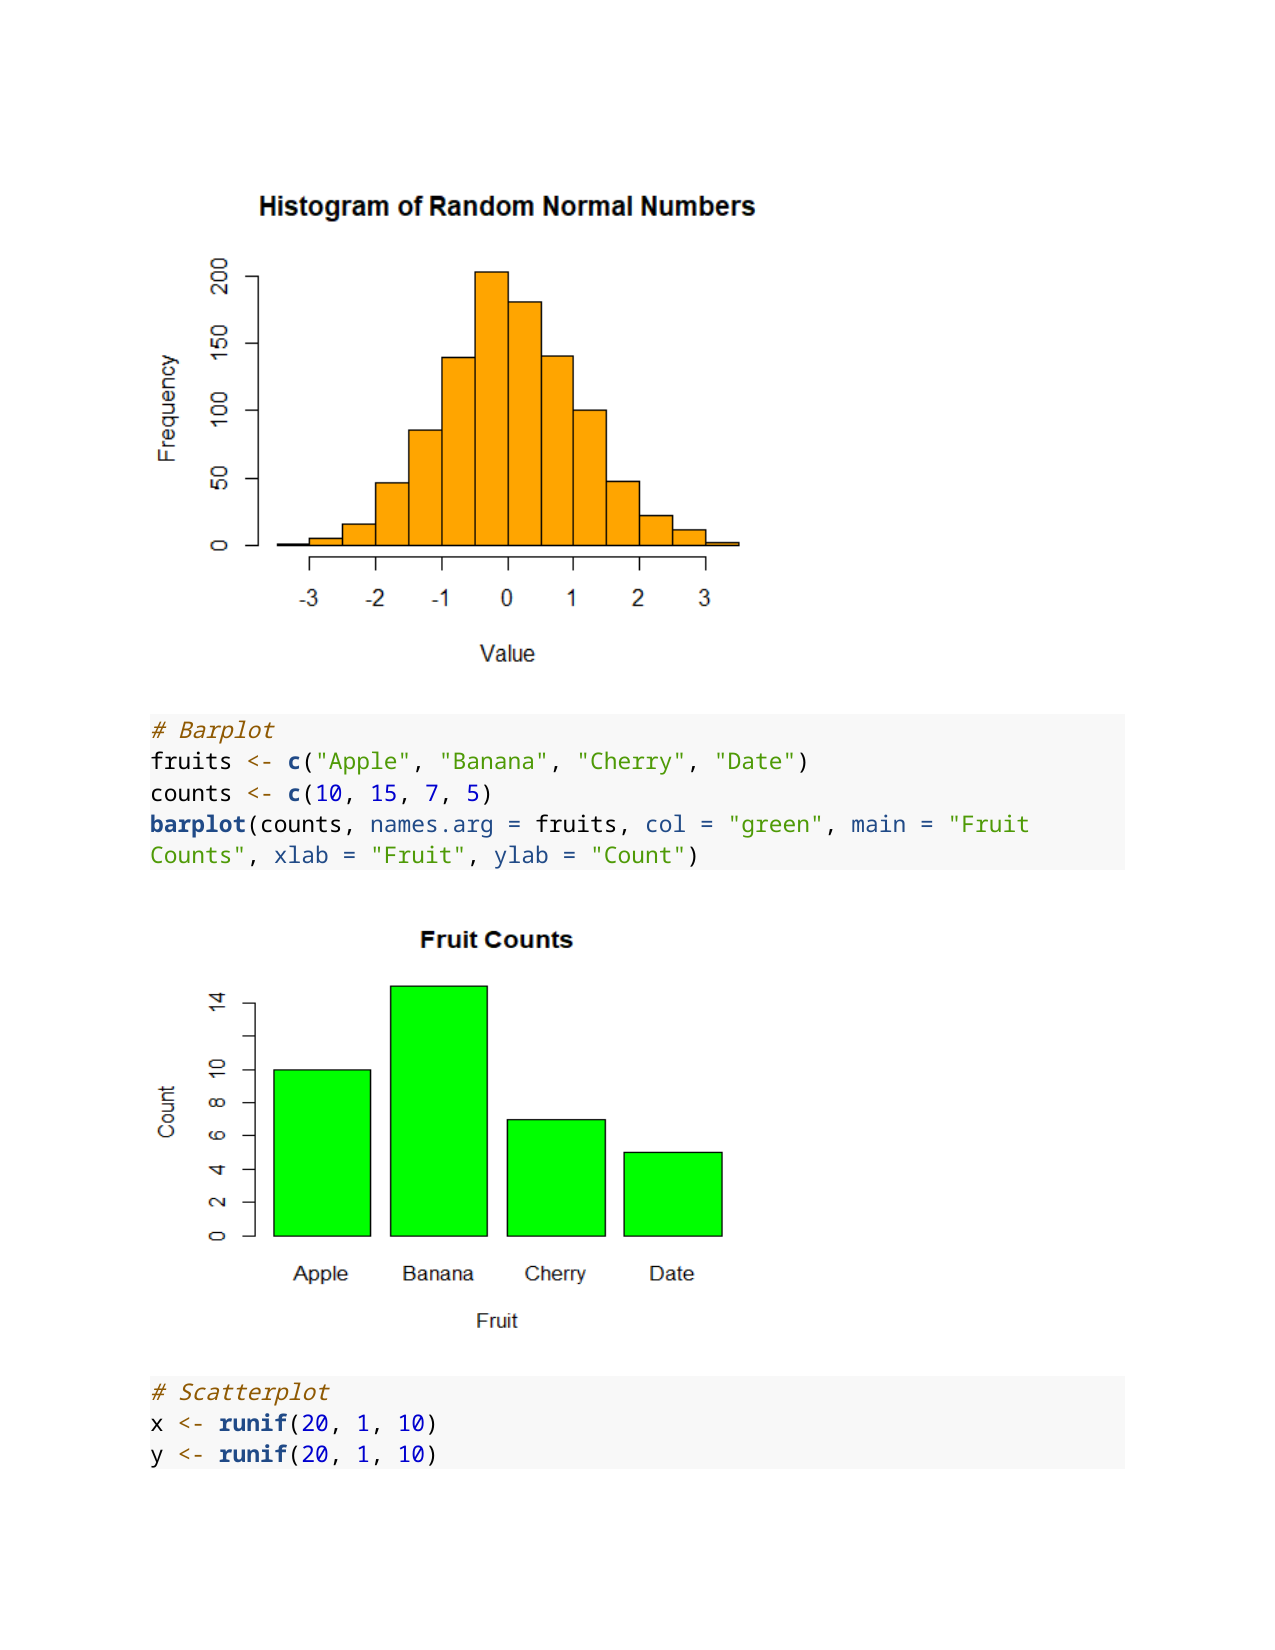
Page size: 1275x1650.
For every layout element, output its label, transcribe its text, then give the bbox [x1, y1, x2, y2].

picture [150, 891, 794, 1357]
picture [150, 150, 813, 696]
text # Barplot fruits <- c("Apple", "Banana", "Cherry", "Date") counts <- c(10, 15, 7, 5) barplot(counts, names.arg = fruits, col = "green", main = "Fruit Counts", xlab = "Fruit", ylab = "Count") [274, 714, 1125, 870]
